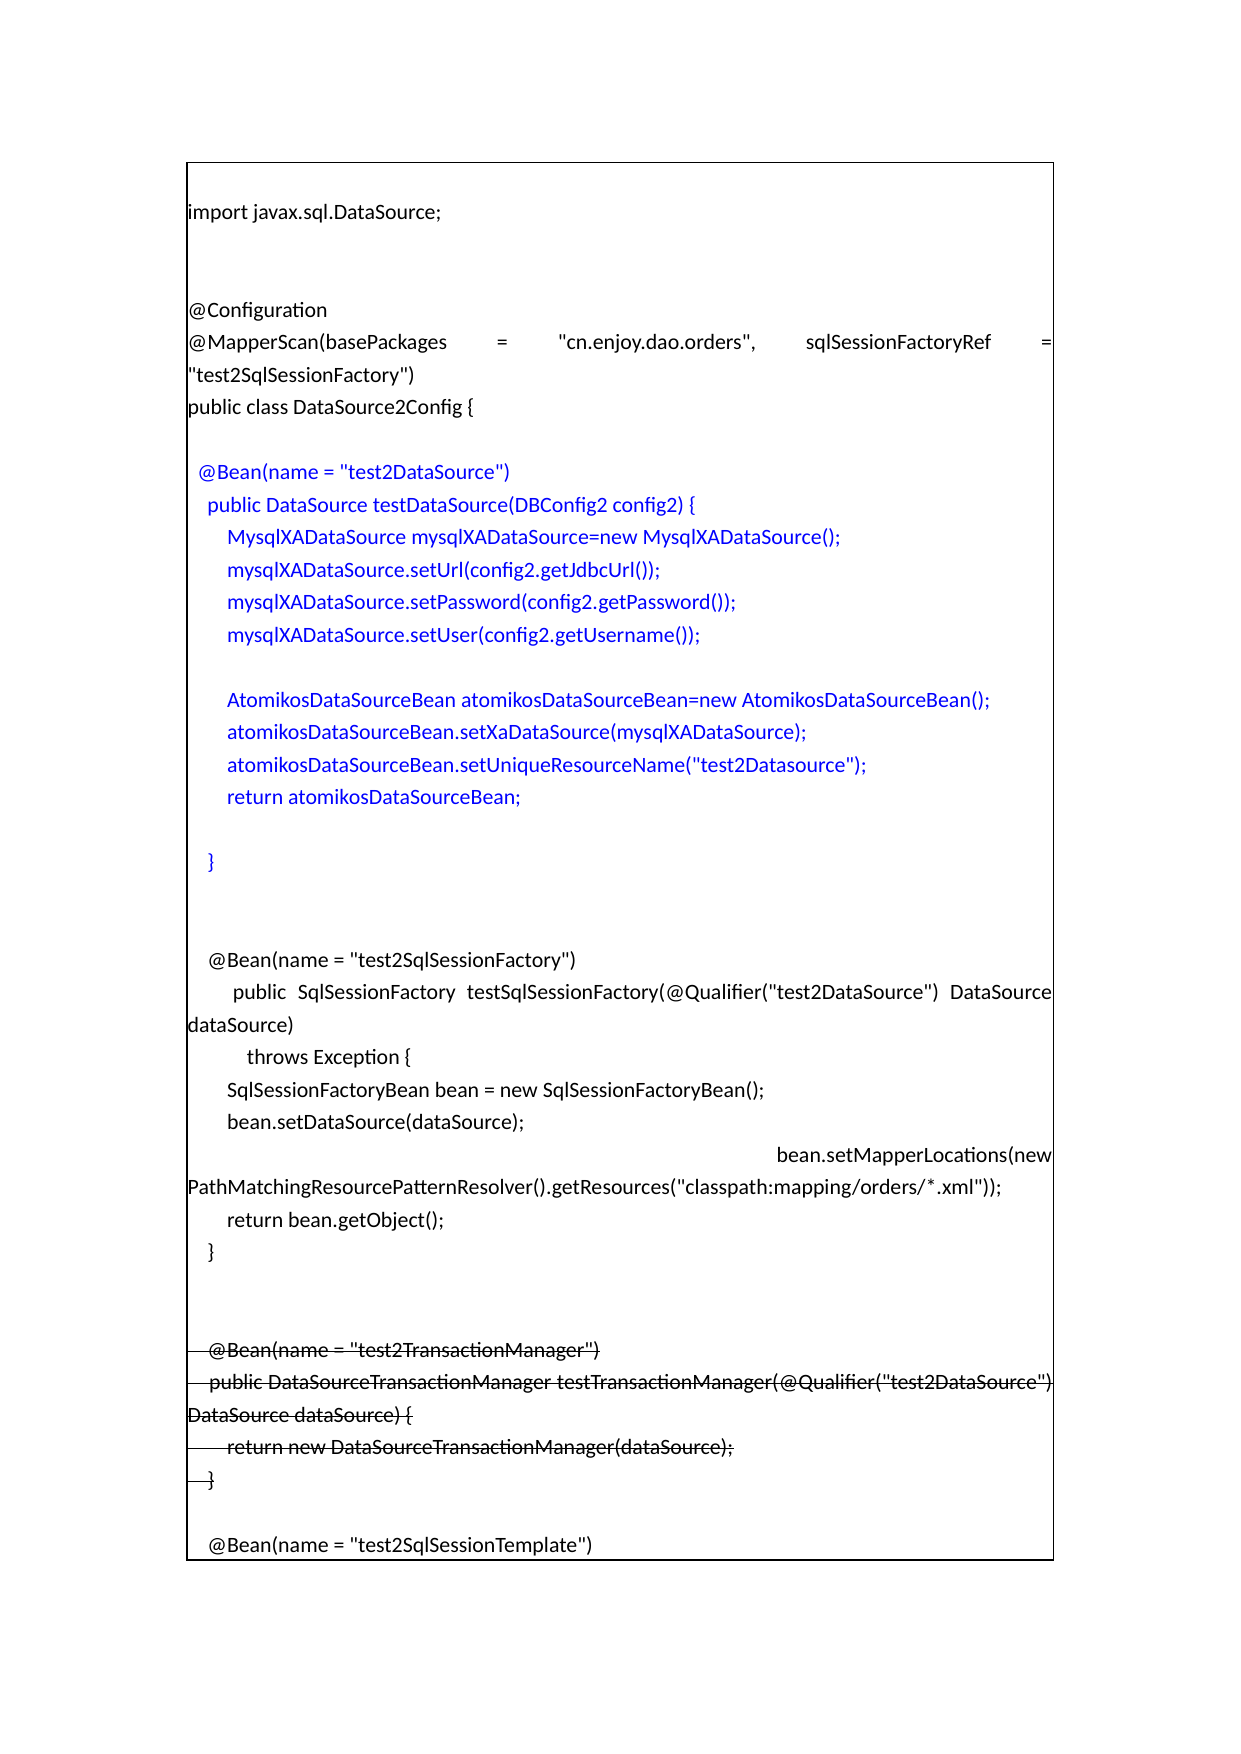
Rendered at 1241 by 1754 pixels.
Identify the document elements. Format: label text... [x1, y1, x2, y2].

text AtomikosDataSourceBean atomikosDataSourceBean=new AtomikosDataSourceBean(); [188, 683, 1053, 716]
text mysqlXADataSource.setPassword(config2.getPassword()); [188, 586, 1053, 618]
text @Bean(name = "test2DataSource") [188, 456, 1053, 488]
text public DataSourceTransactionManager testTransactionManager(@Qualifier("test2DataSource") DataSource dataSource) { [188, 1366, 1053, 1383]
text atomikosDataSourceBean.setUniqueResourceName("test2Datasource"); [188, 748, 1053, 781]
text } [188, 1236, 1053, 1268]
text return atomikosDataSourceBean; [188, 781, 1053, 813]
text return new DataSourceTransactionManager(dataSource); [188, 1431, 1053, 1463]
text @Bean(name = "test2TransactionManager") [188, 1333, 1053, 1366]
text public DataSourceTransactionManager testTransactionManager(@Qualifier("test2DataSource") DataSource dataSource) { [188, 1384, 1053, 1431]
text } [188, 1463, 1053, 1496]
text mysqlXADataSource.setUser(config2.getUsername()); [188, 618, 1053, 651]
text @Configuration [188, 293, 1053, 326]
text throws Exception { [188, 1041, 1053, 1073]
text @MapperScan(basePackages = "cn.enjoy.dao.orders", sqlSessionFactoryRef = "test2SqlSessionFactory") [188, 326, 1053, 391]
text mysqlXADataSource.setUrl(config2.getJdbcUrl()); [188, 553, 1053, 586]
text bean.setDataSource(dataSource); [188, 1106, 1053, 1138]
text atomikosDataSourceBean.setXaDataSource(mysqlXADataSource); [188, 716, 1053, 748]
text @Bean(name = "test2SqlSessionTemplate") [188, 1528, 1053, 1559]
text } [188, 846, 1053, 878]
text public DataSource testDataSource(DBConfig2 config2) { [188, 488, 1053, 521]
text bean.setMapperLocations(new PathMatchingResourcePatternResolver().getResources("classpath:mapping/orders/*.xml")); [188, 1138, 1053, 1203]
text import javax.sql.DataSource; [188, 196, 1053, 228]
text @Bean(name = "test2SqlSessionFactory") [188, 943, 1053, 976]
text public class DataSource2Config { [188, 391, 1053, 423]
text public SqlSessionFactory testSqlSessionFactory(@Qualifier("test2DataSource") DataSource dataSource) [188, 976, 1053, 1041]
text SqlSessionFactoryBean bean = new SqlSessionFactoryBean(); [188, 1073, 1053, 1106]
text return bean.getObject(); [188, 1203, 1053, 1236]
text MysqlXADataSource mysqlXADataSource=new MysqlXADataSource(); [188, 521, 1053, 553]
